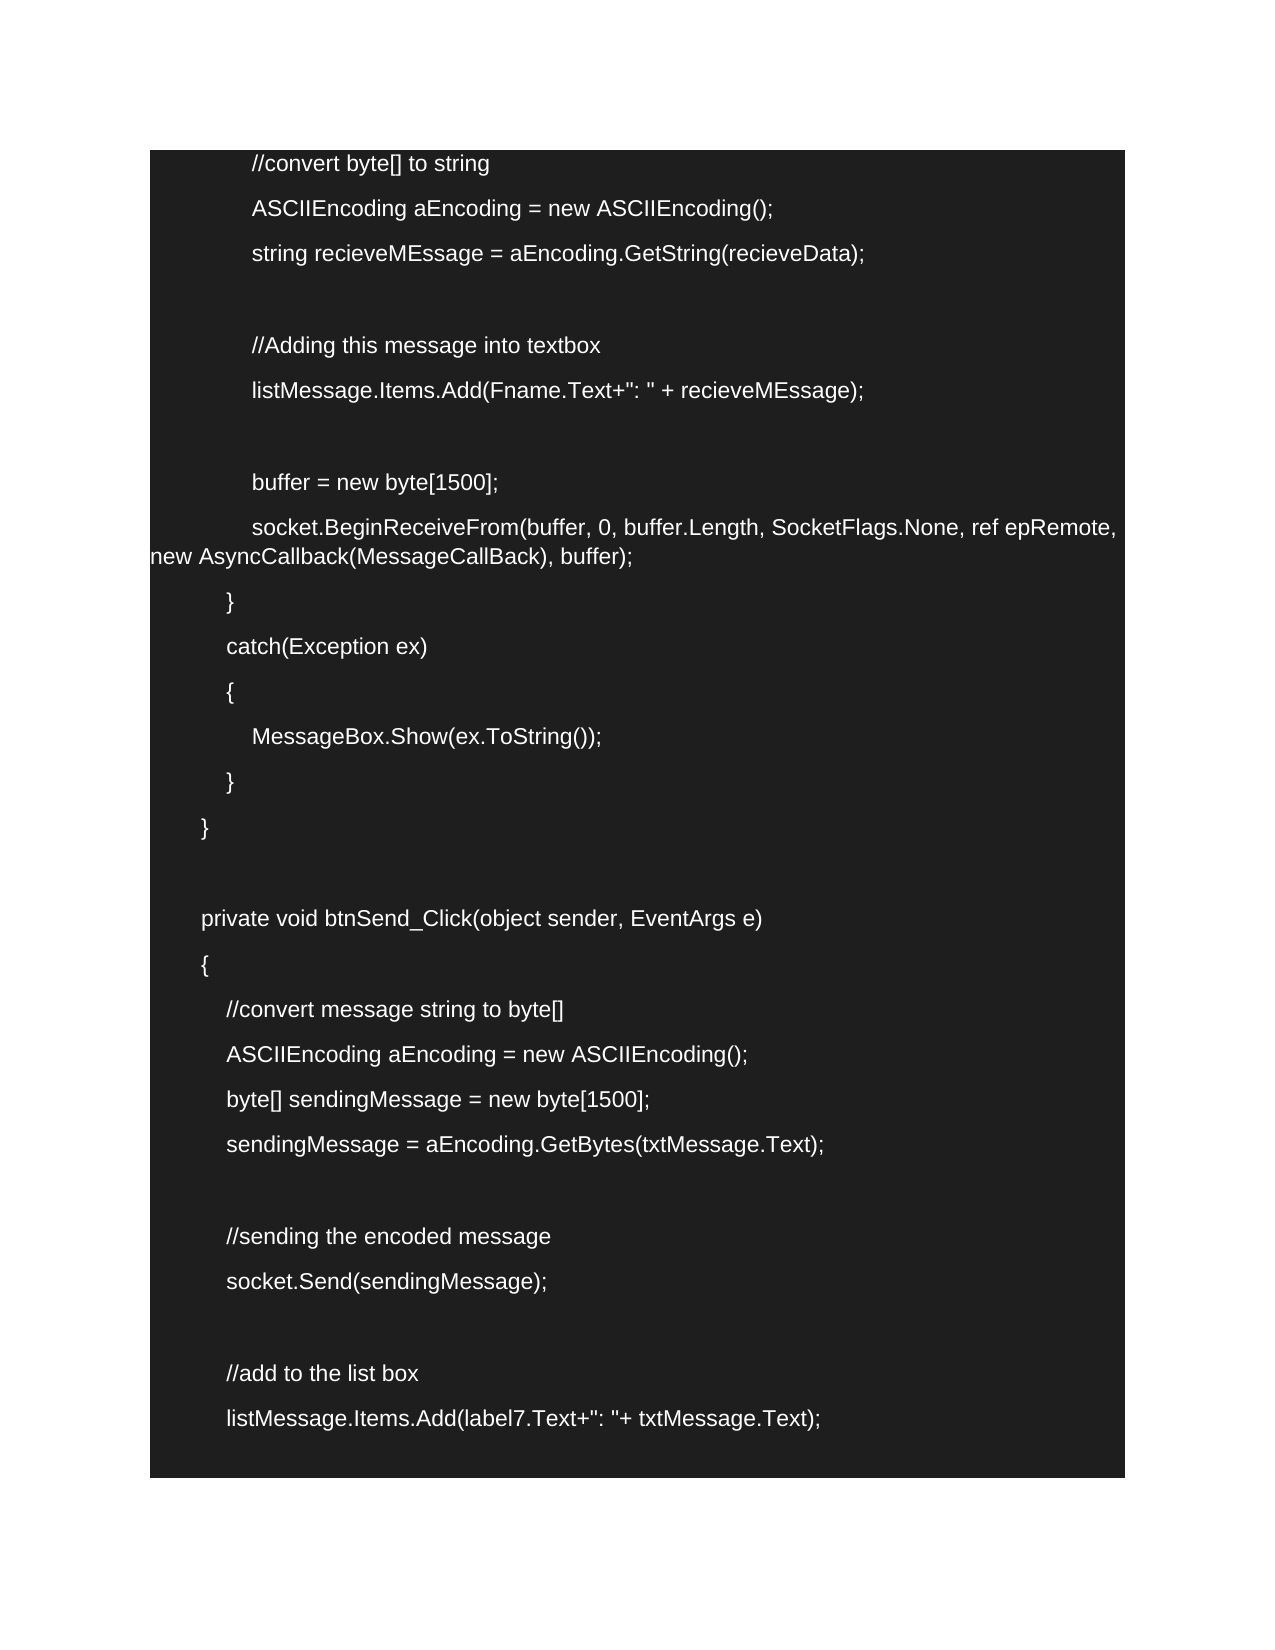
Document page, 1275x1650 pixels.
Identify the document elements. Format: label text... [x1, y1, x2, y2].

text } [150, 588, 1125, 614]
text string recieveMEssage = aEncoding.GetString(recieveData); [150, 240, 1125, 267]
text listMessage.Items.Add(label7.Text+": "+ txtMessage.Text); [150, 1405, 1125, 1431]
text //sending the encoded message [150, 1223, 1125, 1249]
text byte[] sendingMessage = new byte[1500]; [150, 1086, 1125, 1112]
text ASCIIEncoding aEncoding = new ASCIIEncoding(); [150, 1041, 1125, 1067]
text //convert message string to byte[] [150, 996, 1125, 1022]
text //Adding this message into textbox [150, 332, 1125, 358]
text { [150, 951, 1125, 977]
text private void btnSend_Click(object sender, EventArgs e) [150, 905, 1125, 932]
text buffer = new byte[1500]; [150, 469, 1125, 496]
text MessageBox.Show(ex.ToString()); [150, 723, 1125, 749]
text socket.Send(sendingMessage); [150, 1268, 1125, 1294]
text } [150, 768, 1125, 795]
text { [150, 678, 1125, 704]
text socket.BeginReceiveFrom(buffer, 0, buffer.Length, SocketFlags.None, ref epRemote, new AsyncCallback(MessageCallBack), buffer); [150, 514, 1125, 569]
text //add to the list box [150, 1360, 1125, 1386]
text } [150, 813, 1125, 840]
text ASCIIEncoding aEncoding = new ASCIIEncoding(); [150, 195, 1125, 221]
text listMessage.Items.Add(Fname.Text+": " + recieveMEssage); [150, 377, 1125, 404]
text //convert byte[] to string [150, 150, 1125, 176]
text catch(Exception ex) [150, 633, 1125, 659]
text sendingMessage = aEncoding.GetBytes(txtMessage.Text); [150, 1131, 1125, 1157]
